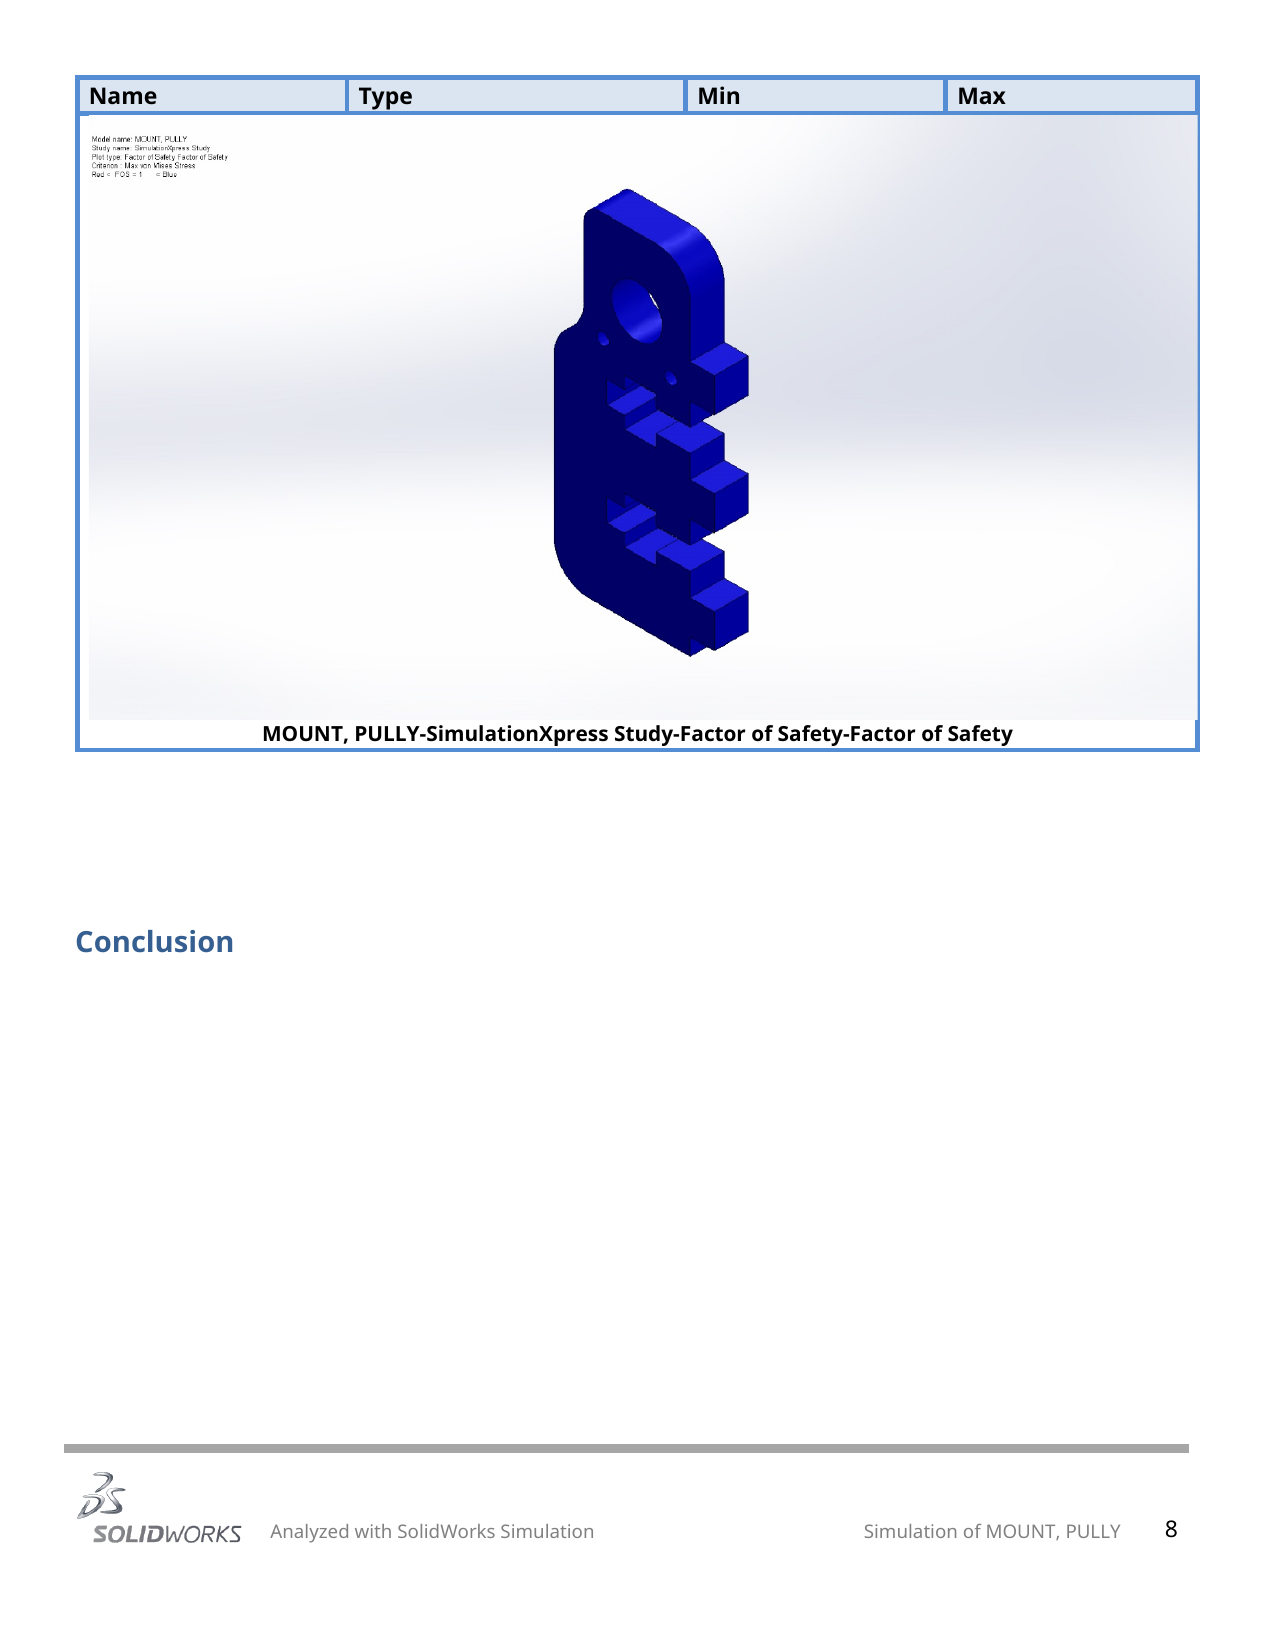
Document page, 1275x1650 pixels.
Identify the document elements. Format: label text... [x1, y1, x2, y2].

picture [88, 115, 1198, 720]
table_header Study Results [64, 75, 1211, 815]
picture [75, 1453, 243, 1544]
table_header Conclusion [64, 872, 1211, 961]
